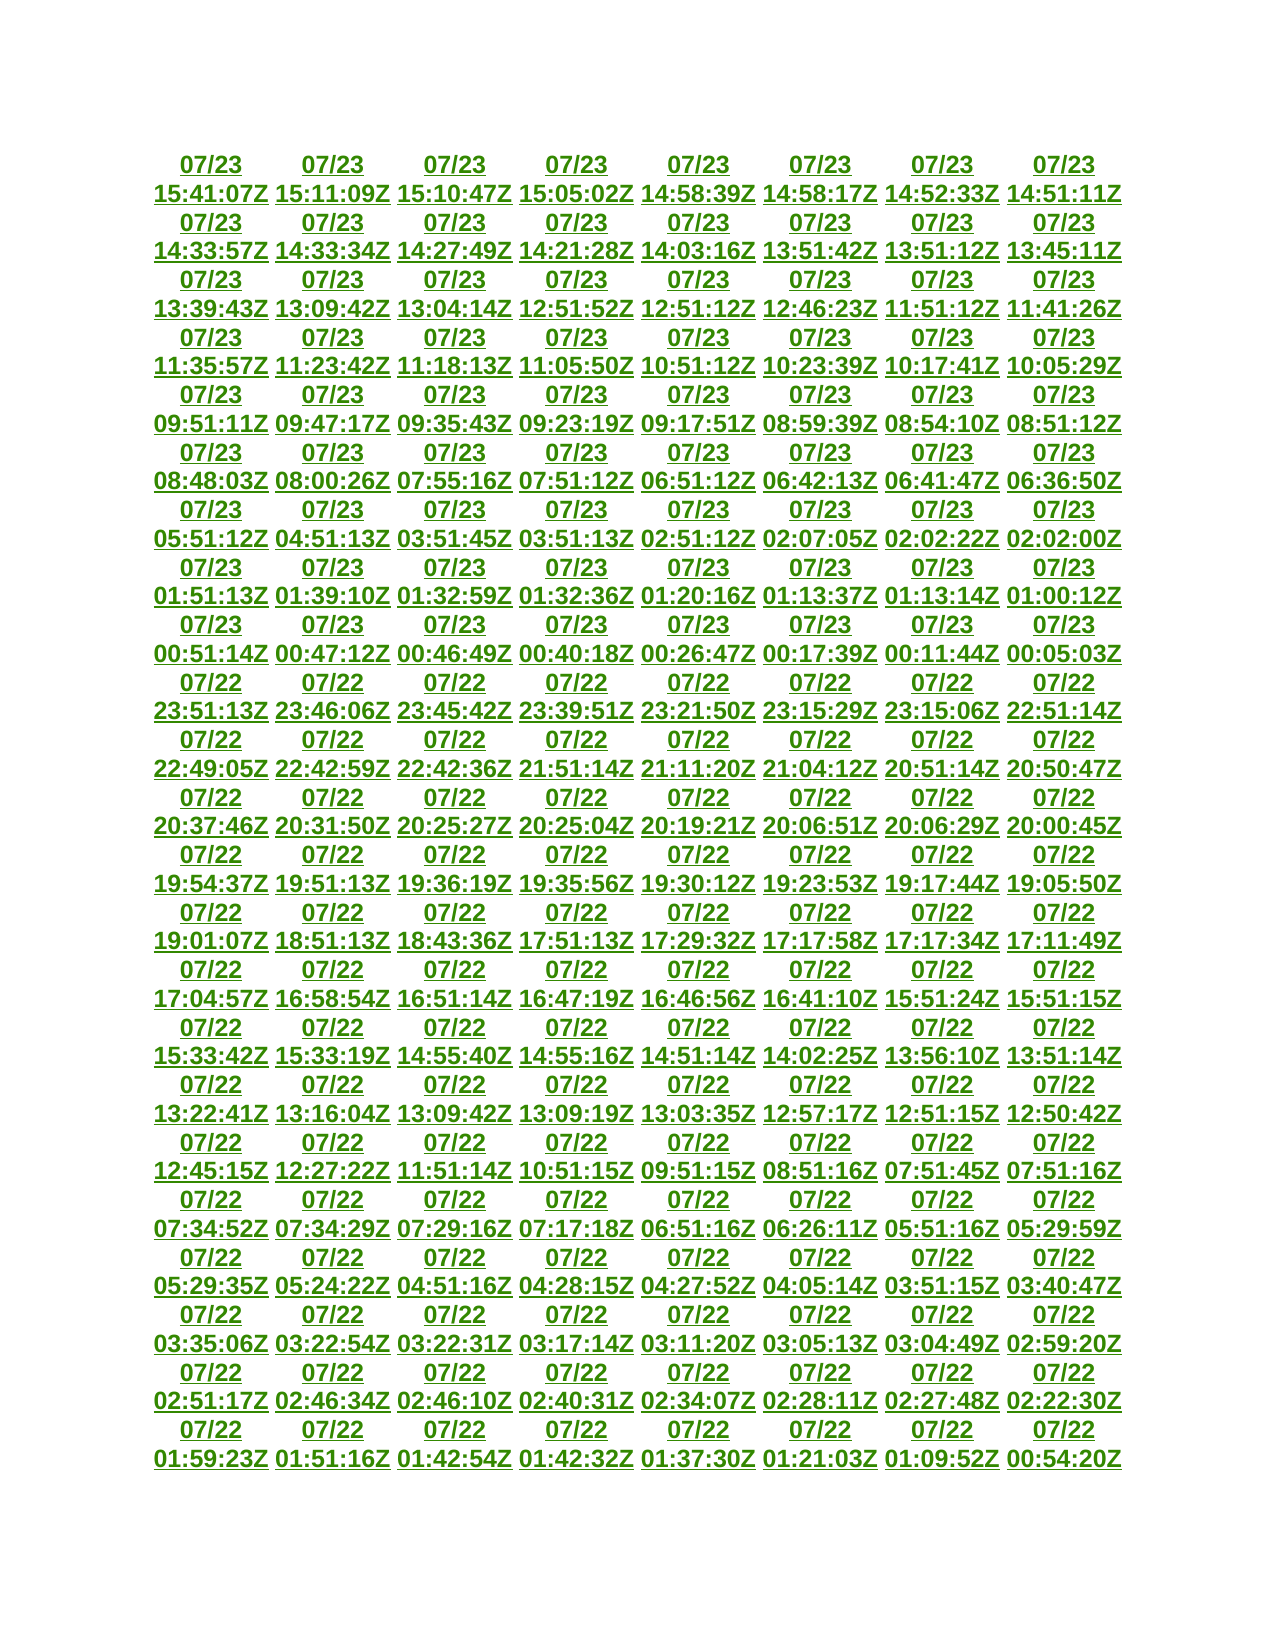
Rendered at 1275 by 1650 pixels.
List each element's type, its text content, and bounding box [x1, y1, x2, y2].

table_cell 07/23 13:04:14Z [394, 265, 516, 322]
table_cell 07/22 01:42:32Z [516, 1415, 637, 1472]
table_cell 07/22 03:51:15Z [881, 1243, 1003, 1300]
table_cell 07/23 01:20:16Z [638, 553, 759, 610]
table_cell 07/22 03:11:20Z [638, 1300, 759, 1357]
table_cell 07/22 22:42:59Z [272, 725, 394, 782]
table_cell 07/22 13:09:19Z [516, 1070, 637, 1127]
table_cell 07/22 20:00:45Z [1003, 783, 1125, 840]
table_cell 07/22 14:02:25Z [759, 1013, 881, 1070]
table_cell 07/22 19:54:37Z [150, 840, 272, 897]
table_cell 07/22 05:29:35Z [150, 1243, 272, 1300]
table_cell 07/23 00:17:39Z [759, 610, 881, 667]
table_cell 07/23 08:51:12Z [1003, 380, 1125, 437]
table_cell 07/22 23:15:29Z [759, 668, 881, 725]
table_cell 07/22 01:09:52Z [881, 1415, 1003, 1472]
table_cell 07/22 08:51:16Z [759, 1128, 881, 1185]
table_cell 07/23 08:59:39Z [759, 380, 881, 437]
table_cell 07/22 01:59:23Z [150, 1415, 272, 1472]
table_cell 07/22 13:51:14Z [1003, 1013, 1125, 1070]
table_cell 07/23 14:03:16Z [638, 208, 759, 265]
table_cell 07/22 05:51:16Z [881, 1185, 1003, 1242]
table_cell 07/23 00:51:14Z [150, 610, 272, 667]
table_cell 07/22 03:05:13Z [759, 1300, 881, 1357]
table_cell 07/22 02:27:48Z [881, 1358, 1003, 1415]
table_cell 07/22 13:09:42Z [394, 1070, 516, 1127]
table_cell 07/22 19:30:12Z [638, 840, 759, 897]
table_cell 07/23 02:51:12Z [638, 495, 759, 552]
table_cell 07/22 17:17:34Z [881, 898, 1003, 955]
table_cell 07/22 12:51:15Z [881, 1070, 1003, 1127]
table_cell 07/23 13:51:12Z [881, 208, 1003, 265]
table_cell 07/23 06:51:12Z [638, 438, 759, 495]
table_cell 07/22 03:40:47Z [1003, 1243, 1125, 1300]
table_cell 07/23 11:35:57Z [150, 323, 272, 380]
table_cell 07/23 07:55:16Z [394, 438, 516, 495]
table_cell 07/22 03:35:06Z [150, 1300, 272, 1357]
table_cell 07/22 20:25:27Z [394, 783, 516, 840]
table_cell 07/22 23:21:50Z [638, 668, 759, 725]
table_cell 07/23 00:40:18Z [516, 610, 637, 667]
table_cell 07/22 21:04:12Z [759, 725, 881, 782]
table_cell 07/22 02:46:10Z [394, 1358, 516, 1415]
table_cell 07/23 15:41:07Z [150, 150, 272, 207]
table_cell 07/23 00:11:44Z [881, 610, 1003, 667]
table_cell 07/22 16:58:54Z [272, 955, 394, 1012]
table_cell 07/23 01:51:13Z [150, 553, 272, 610]
table_cell 07/22 21:51:14Z [516, 725, 637, 782]
table_cell 07/22 01:42:54Z [394, 1415, 516, 1472]
table_cell 07/22 14:55:16Z [516, 1013, 637, 1070]
table_cell 07/23 00:05:03Z [1003, 610, 1125, 667]
table_cell 07/23 11:05:50Z [516, 323, 637, 380]
table_cell 07/22 03:22:31Z [394, 1300, 516, 1357]
table_cell 07/23 10:23:39Z [759, 323, 881, 380]
table_cell 07/23 13:51:42Z [759, 208, 881, 265]
table_cell 07/23 08:00:26Z [272, 438, 394, 495]
table_cell 07/23 02:02:00Z [1003, 495, 1125, 552]
table_cell 07/22 05:24:22Z [272, 1243, 394, 1300]
table_cell 07/23 00:46:49Z [394, 610, 516, 667]
table_cell 07/23 13:09:42Z [272, 265, 394, 322]
table_cell 07/22 19:51:13Z [272, 840, 394, 897]
table_cell 07/23 04:51:13Z [272, 495, 394, 552]
table_cell 07/22 17:11:49Z [1003, 898, 1125, 955]
table_cell 07/22 07:34:29Z [272, 1185, 394, 1242]
table_cell 07/22 19:05:50Z [1003, 840, 1125, 897]
table_cell 07/22 18:43:36Z [394, 898, 516, 955]
table_cell 07/23 09:23:19Z [516, 380, 637, 437]
table_cell 07/22 02:40:31Z [516, 1358, 637, 1415]
table_cell 07/22 06:51:16Z [638, 1185, 759, 1242]
table_cell 07/23 03:51:13Z [516, 495, 637, 552]
table_cell 07/22 11:51:14Z [394, 1128, 516, 1185]
table_cell 07/22 23:46:06Z [272, 668, 394, 725]
table_cell 07/23 01:00:12Z [1003, 553, 1125, 610]
table_cell 07/22 17:17:58Z [759, 898, 881, 955]
table_cell 07/23 01:13:37Z [759, 553, 881, 610]
table_cell 07/23 14:51:11Z [1003, 150, 1125, 207]
table_cell 07/22 12:45:15Z [150, 1128, 272, 1185]
table_cell 07/22 07:17:18Z [516, 1185, 637, 1242]
table_cell 07/22 07:51:16Z [1003, 1128, 1125, 1185]
table_cell 07/23 14:21:28Z [516, 208, 637, 265]
table_cell 07/22 19:35:56Z [516, 840, 637, 897]
table_cell 07/22 20:50:47Z [1003, 725, 1125, 782]
table_cell 07/22 01:51:16Z [272, 1415, 394, 1472]
table_cell 07/22 04:51:16Z [394, 1243, 516, 1300]
table_cell 07/23 11:18:13Z [394, 323, 516, 380]
table_cell 07/22 04:27:52Z [638, 1243, 759, 1300]
table_cell 07/23 14:33:34Z [272, 208, 394, 265]
table_cell 07/23 08:48:03Z [150, 438, 272, 495]
table_cell 07/22 05:29:59Z [1003, 1185, 1125, 1242]
table_cell 07/22 15:33:42Z [150, 1013, 272, 1070]
table_cell 07/23 10:05:29Z [1003, 323, 1125, 380]
table_cell 07/23 10:17:41Z [881, 323, 1003, 380]
table_cell 07/23 14:27:49Z [394, 208, 516, 265]
table_cell 07/23 01:32:36Z [516, 553, 637, 610]
table_cell 07/22 20:06:51Z [759, 783, 881, 840]
table_cell 07/22 06:26:11Z [759, 1185, 881, 1242]
table_cell 07/23 15:11:09Z [272, 150, 394, 207]
table_cell 07/22 02:28:11Z [759, 1358, 881, 1415]
table_cell 07/22 01:37:30Z [638, 1415, 759, 1472]
table_cell 07/22 20:51:14Z [881, 725, 1003, 782]
table_cell 07/22 16:51:14Z [394, 955, 516, 1012]
table_cell 07/22 02:46:34Z [272, 1358, 394, 1415]
table_cell 07/22 16:47:19Z [516, 955, 637, 1012]
table_cell 07/23 12:51:52Z [516, 265, 637, 322]
table_cell 07/22 19:36:19Z [394, 840, 516, 897]
table_cell 07/22 07:29:16Z [394, 1185, 516, 1242]
table_cell 07/23 11:41:26Z [1003, 265, 1125, 322]
table_cell 07/22 15:33:19Z [272, 1013, 394, 1070]
table_cell 07/23 08:54:10Z [881, 380, 1003, 437]
table_cell 07/22 04:28:15Z [516, 1243, 637, 1300]
table_cell 07/22 22:49:05Z [150, 725, 272, 782]
table_cell 07/23 00:26:47Z [638, 610, 759, 667]
table_cell 07/23 01:39:10Z [272, 553, 394, 610]
table_cell 07/22 13:16:04Z [272, 1070, 394, 1127]
table_cell 07/23 15:10:47Z [394, 150, 516, 207]
table_cell 07/23 02:07:05Z [759, 495, 881, 552]
table_cell 07/22 16:41:10Z [759, 955, 881, 1012]
table_cell 07/23 13:45:11Z [1003, 208, 1125, 265]
table_cell 07/22 14:55:40Z [394, 1013, 516, 1070]
table_cell 07/22 21:11:20Z [638, 725, 759, 782]
table_cell 07/23 09:51:11Z [150, 380, 272, 437]
table_cell 07/23 06:36:50Z [1003, 438, 1125, 495]
table_cell 07/22 13:22:41Z [150, 1070, 272, 1127]
table_cell 07/23 07:51:12Z [516, 438, 637, 495]
table_cell 07/23 11:23:42Z [272, 323, 394, 380]
table_cell 07/22 23:39:51Z [516, 668, 637, 725]
table_cell 07/22 23:45:42Z [394, 668, 516, 725]
table_cell 07/22 00:54:20Z [1003, 1415, 1125, 1472]
table_cell 07/22 22:42:36Z [394, 725, 516, 782]
table_cell 07/23 11:51:12Z [881, 265, 1003, 322]
table_cell 07/22 20:31:50Z [272, 783, 394, 840]
table_cell 07/23 09:17:51Z [638, 380, 759, 437]
table_cell 07/22 22:51:14Z [1003, 668, 1125, 725]
table_cell 07/22 19:23:53Z [759, 840, 881, 897]
table_cell 07/22 19:17:44Z [881, 840, 1003, 897]
table_cell 07/22 15:51:15Z [1003, 955, 1125, 1012]
table_cell 07/22 15:51:24Z [881, 955, 1003, 1012]
table_cell 07/22 03:22:54Z [272, 1300, 394, 1357]
table_cell 07/22 03:04:49Z [881, 1300, 1003, 1357]
table_cell 07/23 10:51:12Z [638, 323, 759, 380]
table_cell 07/23 06:41:47Z [881, 438, 1003, 495]
table_cell 07/22 13:56:10Z [881, 1013, 1003, 1070]
table_cell 07/22 20:19:21Z [638, 783, 759, 840]
table_cell 07/23 05:51:12Z [150, 495, 272, 552]
table_cell 07/22 20:25:04Z [516, 783, 637, 840]
table_cell 07/23 14:58:17Z [759, 150, 881, 207]
table_cell 07/22 12:27:22Z [272, 1128, 394, 1185]
table_cell 07/23 14:33:57Z [150, 208, 272, 265]
table_cell 07/22 16:46:56Z [638, 955, 759, 1012]
table_cell 07/22 19:01:07Z [150, 898, 272, 955]
table_cell 07/23 01:32:59Z [394, 553, 516, 610]
table_cell 07/23 03:51:45Z [394, 495, 516, 552]
table_cell 07/22 17:29:32Z [638, 898, 759, 955]
table_cell 07/22 12:50:42Z [1003, 1070, 1125, 1127]
table_cell 07/22 20:37:46Z [150, 783, 272, 840]
table_cell 07/22 07:34:52Z [150, 1185, 272, 1242]
table_cell 07/23 15:05:02Z [516, 150, 637, 207]
table_cell 07/22 10:51:15Z [516, 1128, 637, 1185]
table_cell 07/23 14:52:33Z [881, 150, 1003, 207]
table_cell 07/23 14:58:39Z [638, 150, 759, 207]
table_cell 07/23 01:13:14Z [881, 553, 1003, 610]
table_cell 07/22 17:04:57Z [150, 955, 272, 1012]
table_cell 07/22 12:57:17Z [759, 1070, 881, 1127]
table_cell 07/22 14:51:14Z [638, 1013, 759, 1070]
table_cell 07/22 20:06:29Z [881, 783, 1003, 840]
table_cell 07/23 12:51:12Z [638, 265, 759, 322]
table_cell 07/22 18:51:13Z [272, 898, 394, 955]
table_cell 07/22 07:51:45Z [881, 1128, 1003, 1185]
table_cell 07/22 01:21:03Z [759, 1415, 881, 1472]
table_cell 07/22 03:17:14Z [516, 1300, 637, 1357]
table_cell 07/22 02:51:17Z [150, 1358, 272, 1415]
table_cell 07/23 09:47:17Z [272, 380, 394, 437]
table_cell 07/22 02:59:20Z [1003, 1300, 1125, 1357]
table_cell 07/23 02:02:22Z [881, 495, 1003, 552]
table_cell 07/22 23:51:13Z [150, 668, 272, 725]
table_cell 07/23 00:47:12Z [272, 610, 394, 667]
table_cell 07/22 09:51:15Z [638, 1128, 759, 1185]
table_cell 07/22 23:15:06Z [881, 668, 1003, 725]
table_cell 07/22 17:51:13Z [516, 898, 637, 955]
table_cell 07/23 13:39:43Z [150, 265, 272, 322]
table_cell 07/22 13:03:35Z [638, 1070, 759, 1127]
table_cell 07/23 06:42:13Z [759, 438, 881, 495]
table_cell 07/23 12:46:23Z [759, 265, 881, 322]
table_cell 07/22 02:34:07Z [638, 1358, 759, 1415]
table_cell 07/22 04:05:14Z [759, 1243, 881, 1300]
table_cell 07/23 09:35:43Z [394, 380, 516, 437]
table_cell 07/22 02:22:30Z [1003, 1358, 1125, 1415]
